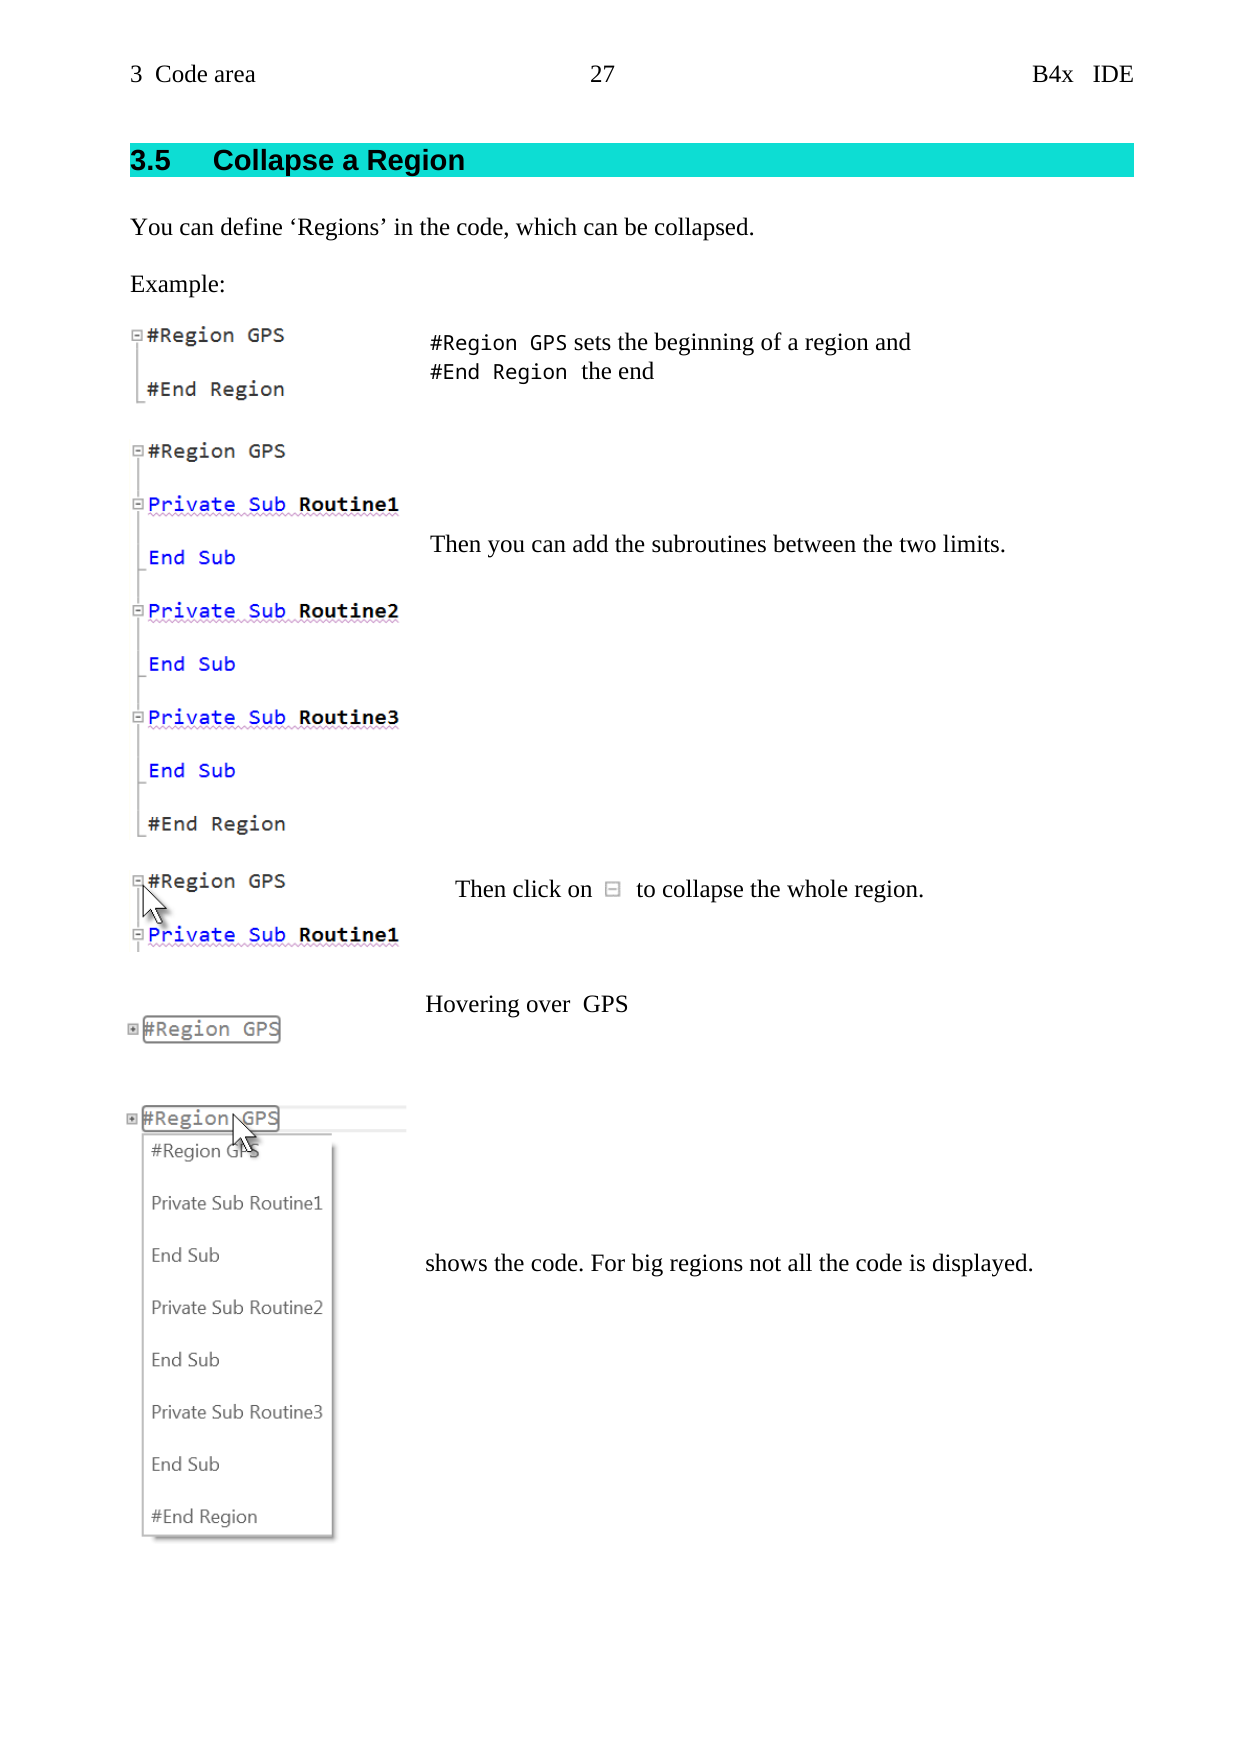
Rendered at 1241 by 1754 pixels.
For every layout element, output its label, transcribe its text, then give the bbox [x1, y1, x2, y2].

picture [125, 1010, 407, 1050]
text shows the code. For big regions not all the code is displayed. [407, 1248, 1134, 1277]
picture [125, 1103, 407, 1544]
picture [129, 439, 412, 840]
text #Region GPS sets the beginning of a region and [412, 327, 1134, 356]
picture [129, 870, 412, 952]
picture [604, 877, 624, 898]
subtitle Collapse a Region [130, 143, 1134, 177]
picture [129, 323, 412, 414]
text #End Region the end [412, 356, 1134, 386]
text Example: [130, 269, 1134, 298]
text Hovering over GPS [130, 989, 1134, 1018]
text Then you can add the subroutines between the two limits. [412, 529, 1134, 558]
text Then click on to collapse the whole region. [412, 874, 1134, 903]
text You can define ‘Regions’ in the code, which can be collapsed. [130, 212, 1134, 240]
